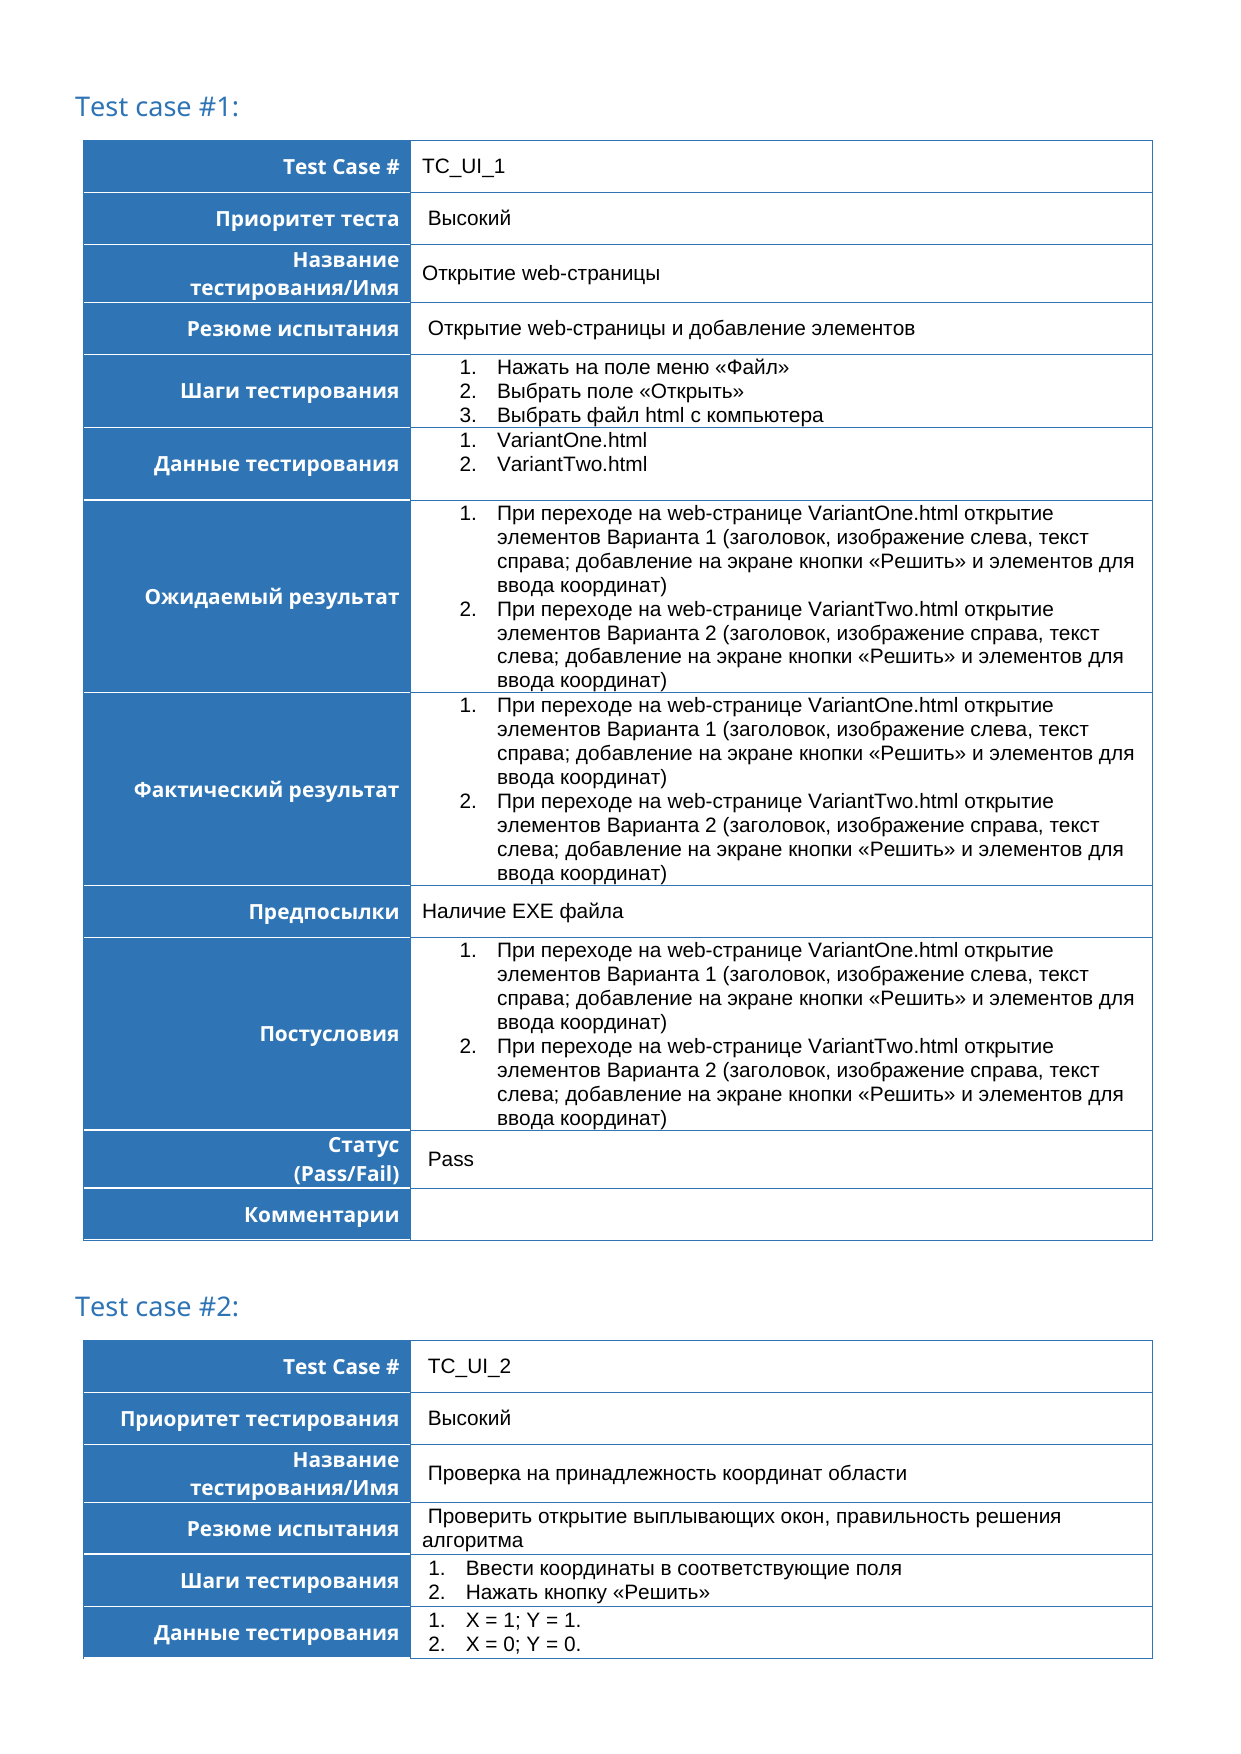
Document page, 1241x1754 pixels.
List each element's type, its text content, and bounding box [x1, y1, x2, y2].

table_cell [411, 1607, 1152, 1657]
table_cell Высокий [411, 1393, 1152, 1444]
table_cell Предпосылки [84, 886, 410, 937]
table_cell Ввести координаты в соответствующие поля Нажать кнопку «Решить» [411, 1555, 1152, 1606]
table_cell Шаги тестирования [84, 355, 410, 427]
table_cell Название тестирования/Имя [84, 1445, 410, 1502]
table_cell Открытие web-страницы [411, 245, 1152, 302]
subtitle Test case #1: [75, 87, 1165, 124]
table_header TC_UI_1 [411, 141, 1152, 192]
table_header Test Case # [84, 1341, 410, 1392]
table_cell VariantOne.html VariantTwo.html [411, 428, 1152, 499]
table_cell При переходе на web-страницe VariantOne.html открытие элементов Варианта 1 (заголовок, изображение слева, текст справа; добавление на экране кнопки «Решить» и элементов для ввода координат) При переходе на web-страницe VariantTwo.html открытие элементов Варианта 2 (заголовок, изображение справа, текст слева; добавление на экране кнопки «Решить» и элементов для ввода координат) [411, 693, 1152, 885]
table_header Test Case # [84, 141, 410, 192]
table_cell Шаги тестирования [84, 1555, 410, 1606]
table_cell Открытие web-страницы и добавление элементов [411, 303, 1152, 354]
table_cell Высокий [411, 193, 1152, 244]
table_cell Проверить открытие выплывающих окон, правильность решения алгоритма [411, 1503, 1152, 1553]
table_cell Название тестирования/Имя [84, 245, 410, 302]
table_cell Данные тестирования [84, 428, 410, 499]
table_cell Проверка на принадлежность координат области [411, 1445, 1152, 1502]
table_cell [411, 1189, 1152, 1239]
table_cell Резюме испытания [84, 1503, 410, 1553]
table_cell Комментарии [84, 1189, 410, 1239]
table_cell Данные тестирования [84, 1607, 410, 1657]
subtitle Test case #2: [75, 1287, 1165, 1324]
table_cell Постусловия [84, 938, 410, 1129]
table_cell Фактический результат [84, 693, 410, 885]
table_cell Нажать на поле меню «Файл» Выбрать поле «Открыть» Выбрать файл html с компьютера [411, 355, 1152, 427]
table_cell Pass [411, 1131, 1152, 1187]
table_cell Резюме испытания [84, 303, 410, 354]
table_cell Наличие EXE файла [411, 886, 1152, 937]
table_cell При переходе на web-страницe VariantOne.html открытие элементов Варианта 1 (заголовок, изображение слева, текст справа; добавление на экране кнопки «Решить» и элементов для ввода координат) При переходе на web-страницe VariantTwo.html открытие элементов Варианта 2 (заголовок, изображение справа, текст слева; добавление на экране кнопки «Решить» и элементов для ввода координат) [411, 501, 1152, 692]
table_cell Статус (Pass/Fail) [84, 1131, 410, 1187]
table_header TC_UI_2 [411, 1341, 1152, 1392]
table_cell При переходе на web-страницe VariantOne.html открытие элементов Варианта 1 (заголовок, изображение слева, текст справа; добавление на экране кнопки «Решить» и элементов для ввода координат) При переходе на web-страницe VariantTwo.html открытие элементов Варианта 2 (заголовок, изображение справа, текст слева; добавление на экране кнопки «Решить» и элементов для ввода координат) [411, 938, 1152, 1129]
table_cell Приоритет тестирования [84, 1393, 410, 1444]
table_cell Ожидаемый результат [84, 501, 410, 692]
table_cell Приоритет теста [84, 193, 410, 244]
